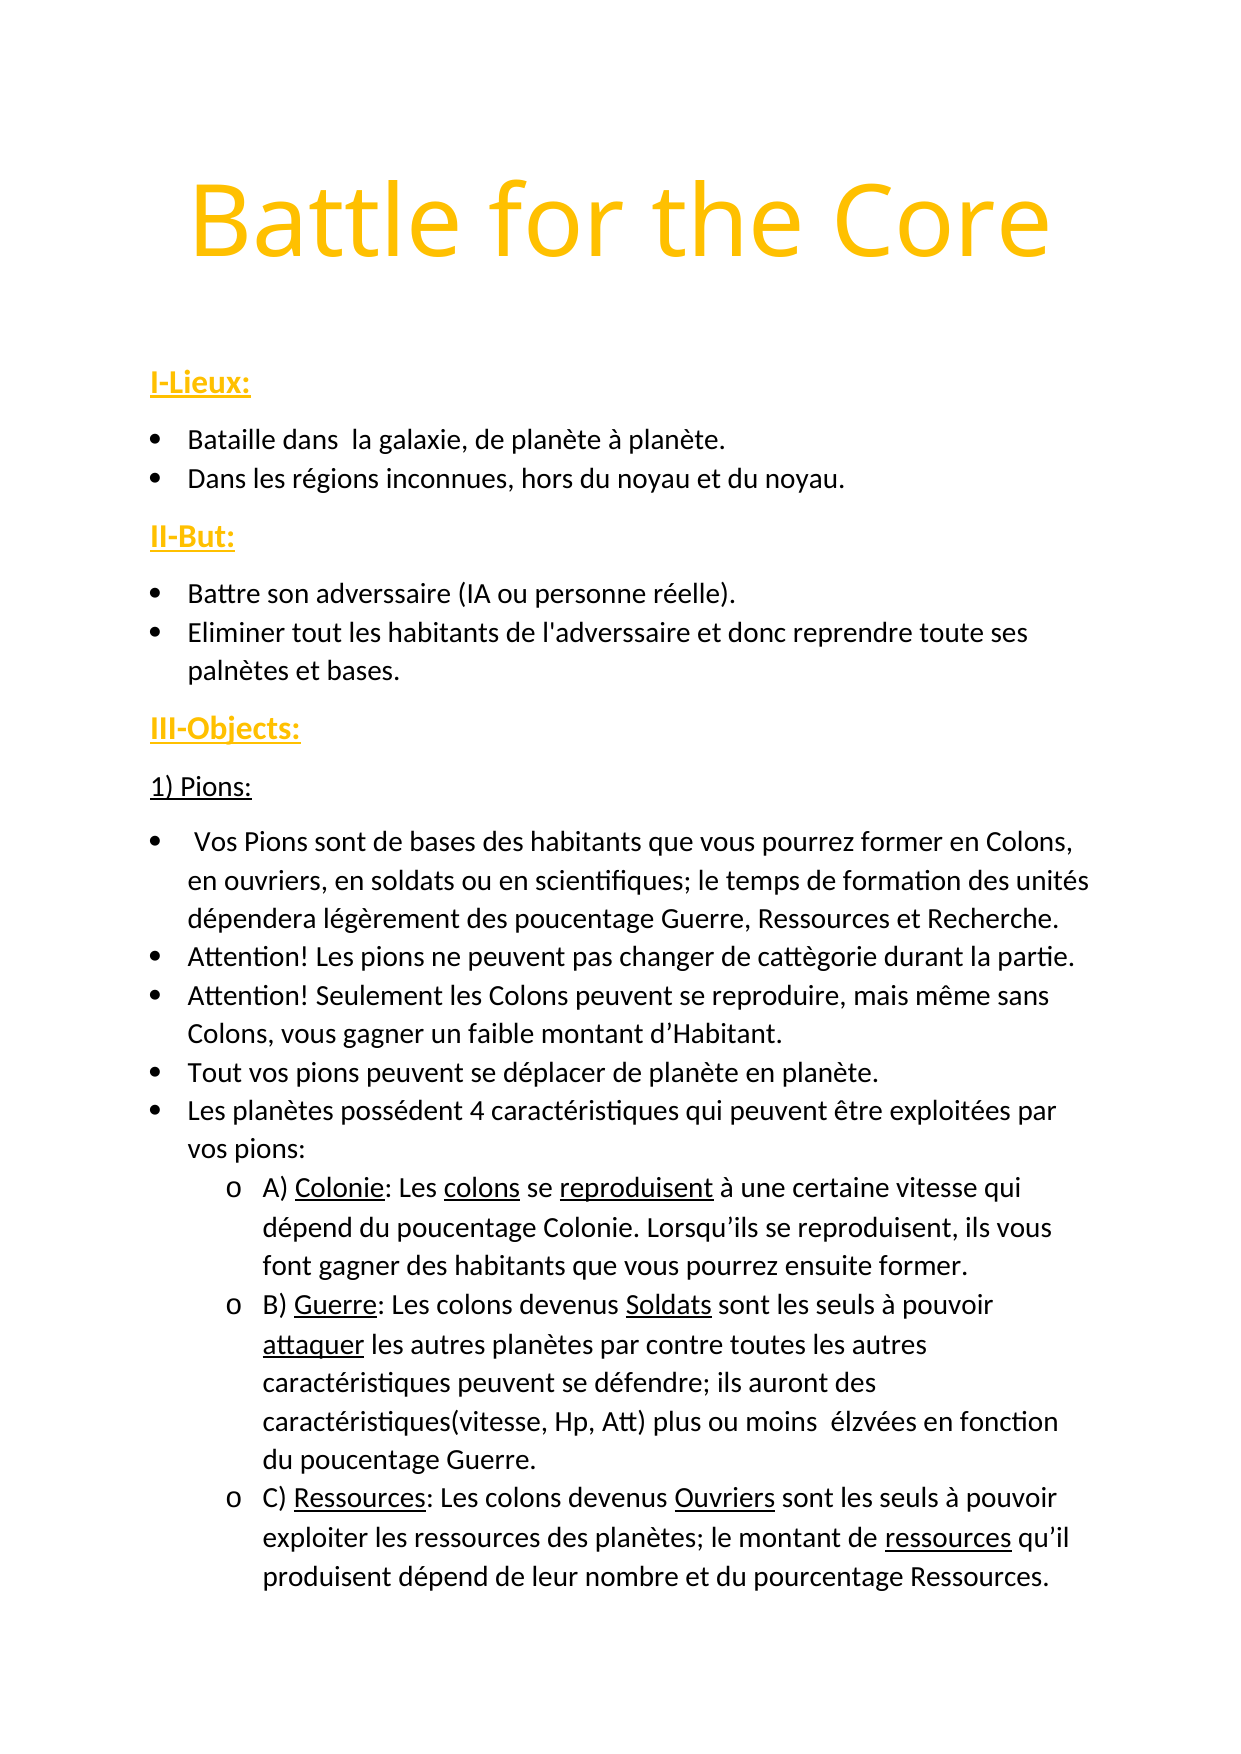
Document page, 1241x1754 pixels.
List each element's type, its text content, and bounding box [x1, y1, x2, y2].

text II-But: [150, 515, 1090, 556]
list Les planètes possédent 4 caractéristiques qui peuvent être exploitées par vos pions: [150, 1092, 1090, 1166]
text Battle for the Core [150, 150, 1090, 286]
list Bataille dans la galaxie, de planète à planète. [150, 421, 1090, 457]
list Attention! Les pions ne peuvent pas changer de cattègorie durant la partie. [150, 938, 1090, 974]
list C) Ressources: Les colons devenus Ouvriers sont les seuls à pouvoir exploiter les ressources des planètes; le montant de ressources qu’il produisent dépend de leur nombre et du pourcentage Ressources. [225, 1479, 1090, 1593]
list Attention! Seulement les Colons peuvent se reproduire, mais même sans Colons, vous gagner un faible montant d’Habitant. [150, 977, 1090, 1051]
list Tout vos pions peuvent se déplacer de planète en planète. [150, 1054, 1090, 1089]
list Battre son adverssaire (IA ou personne réelle). [150, 575, 1090, 611]
list B) Guerre: Les colons devenus Soldats sont les seuls à pouvoir attaquer les autres planètes par contre toutes les autres caractéristiques peuvent se défendre; ils auront des caractéristiques(vitesse, Hp, Att) plus ou moins élzvées en fonction du poucentage Guerre. [225, 1286, 1090, 1477]
list Vos Pions sont de bases des habitants que vous pourrez former en Colons, en ouvriers, en soldats ou en scientifiques; le temps de formation des unités dépendera légèrement des poucentage Guerre, Ressources et Recherche. [150, 823, 1090, 936]
text I-Lieux: [150, 361, 1090, 401]
list A) Colonie: Les colons se reproduisent à une certaine vitesse qui dépend du poucentage Colonie. Lorsqu’ils se reproduisent, ils vous font gagner des habitants que vous pourrez ensuite former. [225, 1169, 1090, 1283]
list Dans les régions inconnues, hors du noyau et du noyau. [150, 460, 1090, 495]
text III-Objects: [150, 707, 1090, 748]
list Eliminer tout les habitants de l'adverssaire et donc reprendre toute ses palnètes et bases. [150, 614, 1090, 688]
text 1) Pions: [150, 768, 1090, 804]
